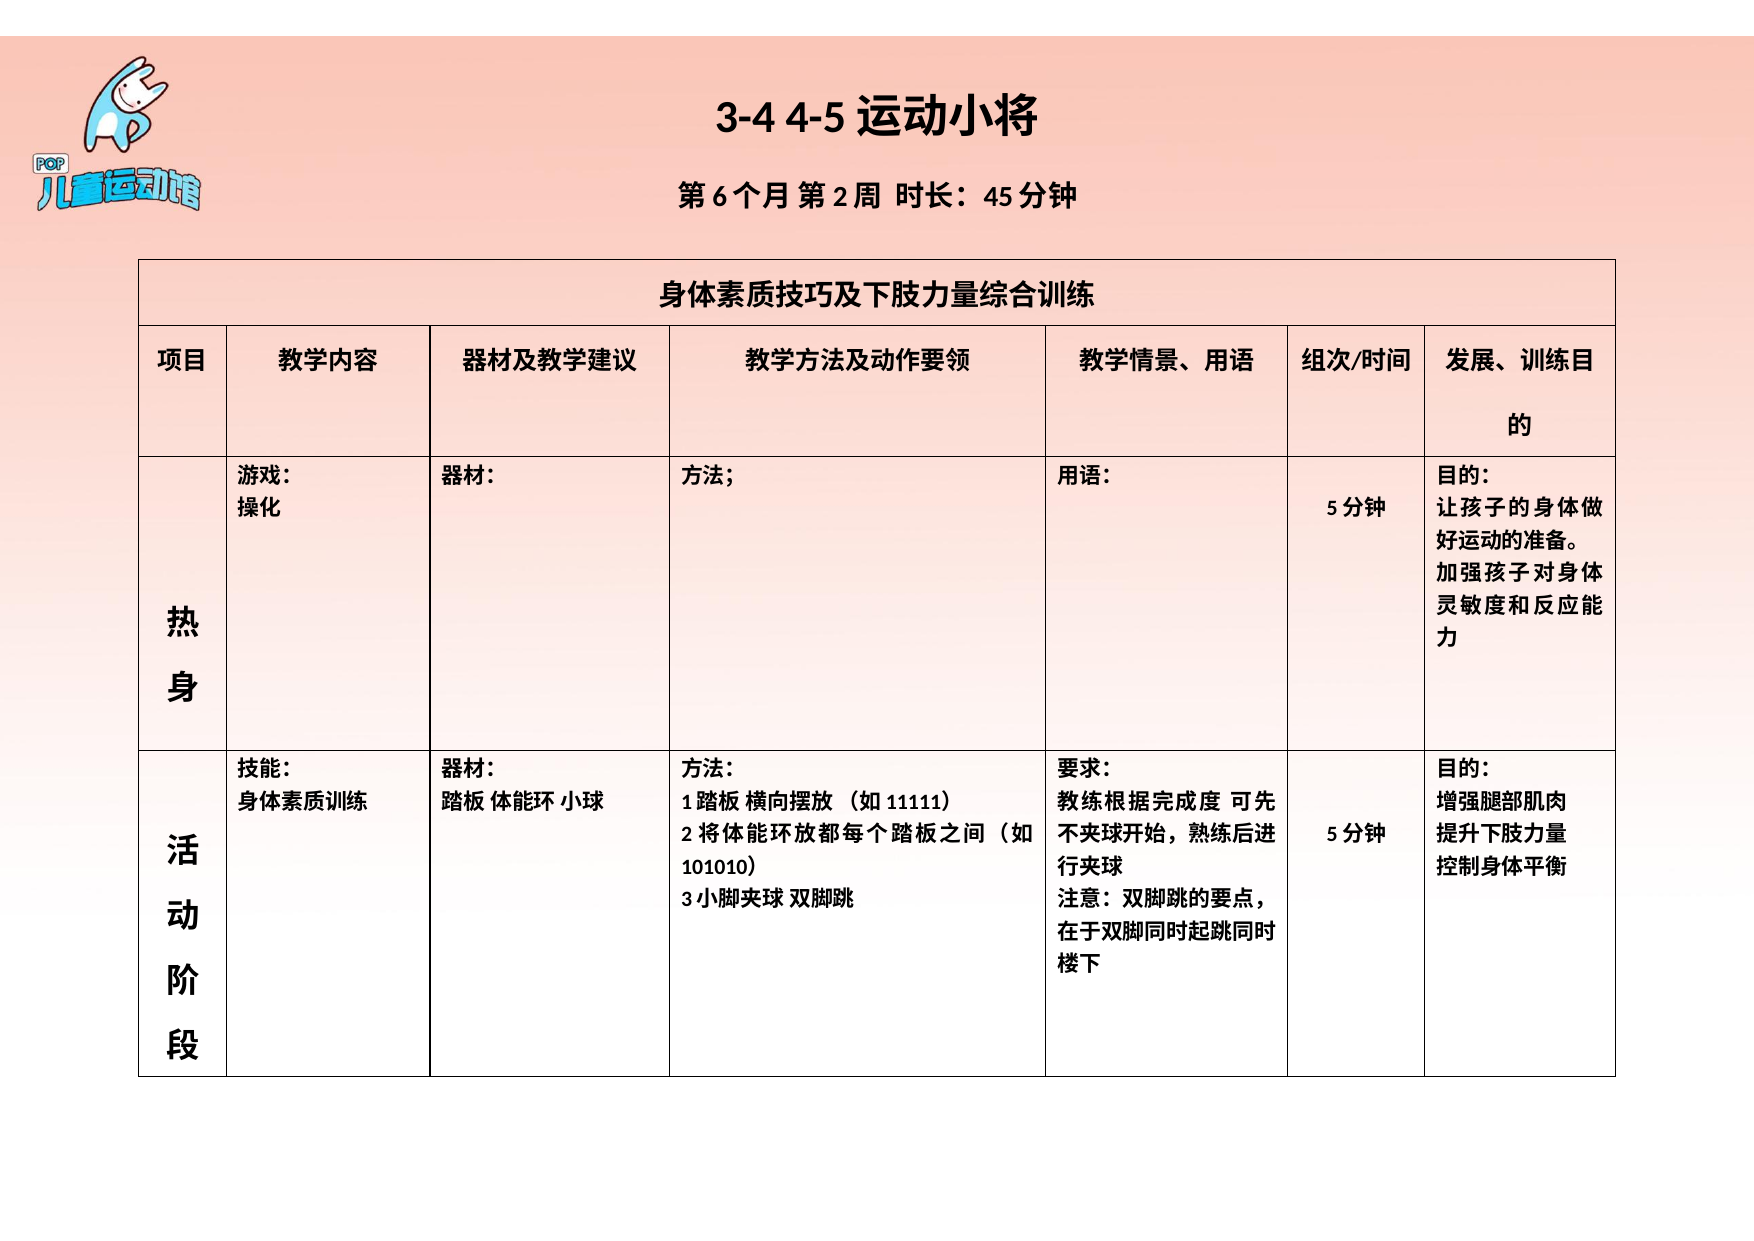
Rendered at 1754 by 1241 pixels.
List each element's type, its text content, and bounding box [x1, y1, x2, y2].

table_cell 器材： [431, 457, 669, 750]
table_cell 目的： 增强腿部肌肉 提升下肢力量 控制身体平衡 [1425, 751, 1615, 1076]
table_cell 方法： 1踏板 横向摆放 （如11111） 2将体能环放都每个踏板之间（如101010） 3小脚夹球 双脚跳 [670, 751, 1045, 1076]
table_cell 组次/时间 [1288, 326, 1424, 456]
table_cell 热 身 [139, 457, 226, 750]
table_cell 5分钟 [1288, 751, 1424, 1076]
table_cell 教学方法及动作要领 [670, 326, 1045, 456]
table_cell 发展、训练目的 [1425, 326, 1615, 456]
picture [0, 36, 1754, 1241]
table_cell 教学情景、用语 [1046, 326, 1287, 456]
table_cell 要求： 教练根据完成度 可先不夹球开始，熟练后进行夹球 注意：双脚跳的要点，在于双脚同时起跳同时楼下 [1046, 751, 1287, 1076]
text 3-4 4-5 运动小将 [150, 64, 1604, 162]
table_header 身体素质技巧及下肢力量综合训练 [139, 260, 1615, 325]
table_cell 技能： 身体素质训练 [227, 751, 429, 1076]
table_cell 目的： 让孩子的身体做好运动的准备。 加强孩子对身体灵敏度和反应能力 [1425, 457, 1615, 750]
table_cell 5分钟 [1288, 457, 1424, 750]
table_cell 活动阶段 [139, 751, 226, 1076]
table_cell 教学内容 [227, 326, 429, 456]
table_cell 方法； [670, 457, 1045, 750]
table_cell 游戏： 操化 [227, 457, 429, 750]
table_cell 项目 [139, 326, 226, 456]
text 第6个月 第2周 时长：45分钟 [150, 162, 1604, 227]
table_cell 用语： [1046, 457, 1287, 750]
table_cell 器材及教学建议 [431, 326, 669, 456]
table_cell 器材： 踏板 体能环 小球 [431, 751, 669, 1076]
